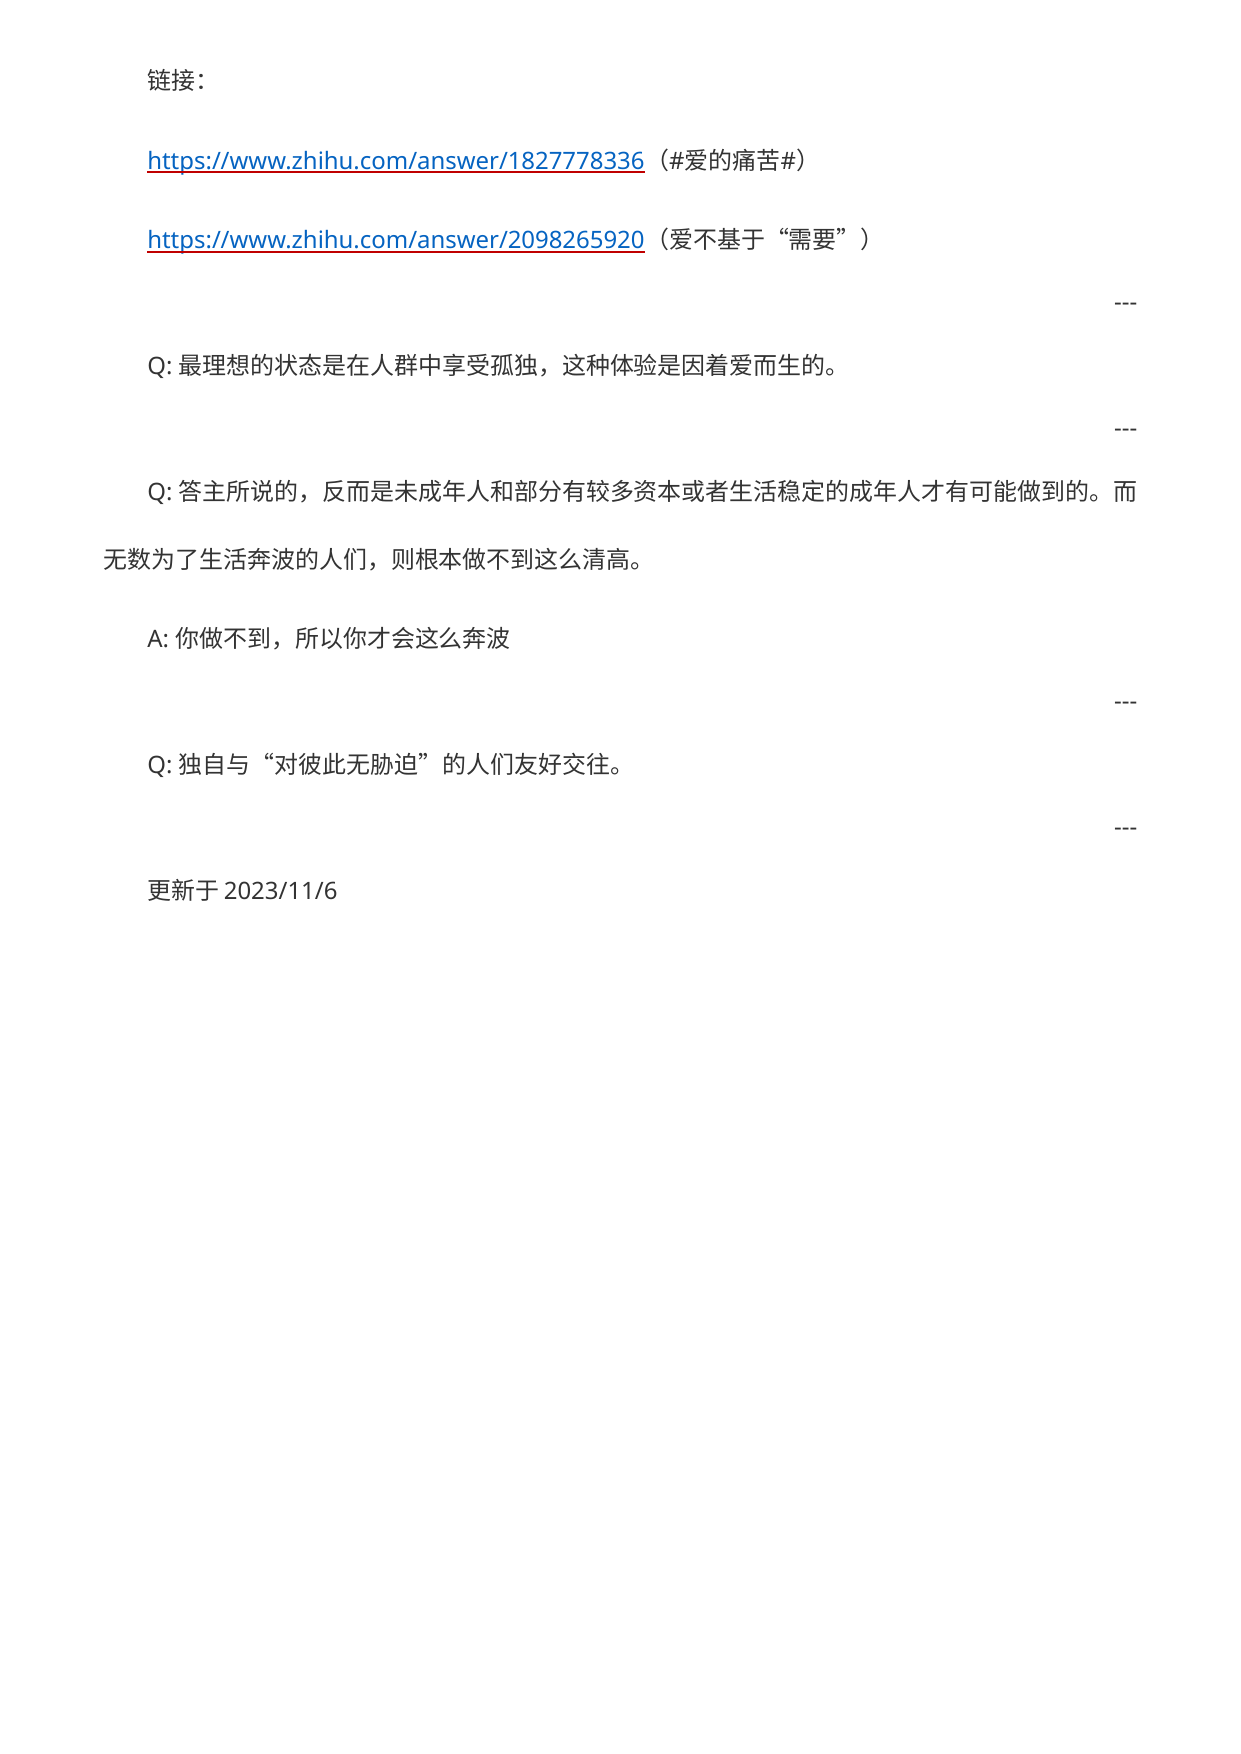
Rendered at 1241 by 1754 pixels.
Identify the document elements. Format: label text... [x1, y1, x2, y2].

text https://www.zhihu.com/answer/2098265920（爱不基于“需要”） [103, 204, 1137, 272]
text 更新于2023/11/6 [103, 855, 1137, 923]
text A: 你做不到，所以你才会这么奔波 [103, 603, 1137, 671]
text --- [103, 683, 1137, 717]
text https://www.zhihu.com/answer/1827778336（#爱的痛苦#） [103, 125, 1137, 193]
text Q: 独自与“对彼此无胁迫”的人们友好交往。 [103, 729, 1137, 797]
text Q: 答主所说的，反而是未成年人和部分有较多资本或者生活稳定的成年人才有可能做到的。而无数为了生活奔波的人们，则根本做不到这么清高。 [103, 456, 1137, 592]
text 链接： [103, 45, 1137, 113]
text Q: 最理想的状态是在人群中享受孤独，这种体验是因着爱而生的。 [103, 330, 1137, 398]
text --- [103, 809, 1137, 843]
text --- [103, 284, 1137, 318]
text --- [103, 410, 1137, 444]
